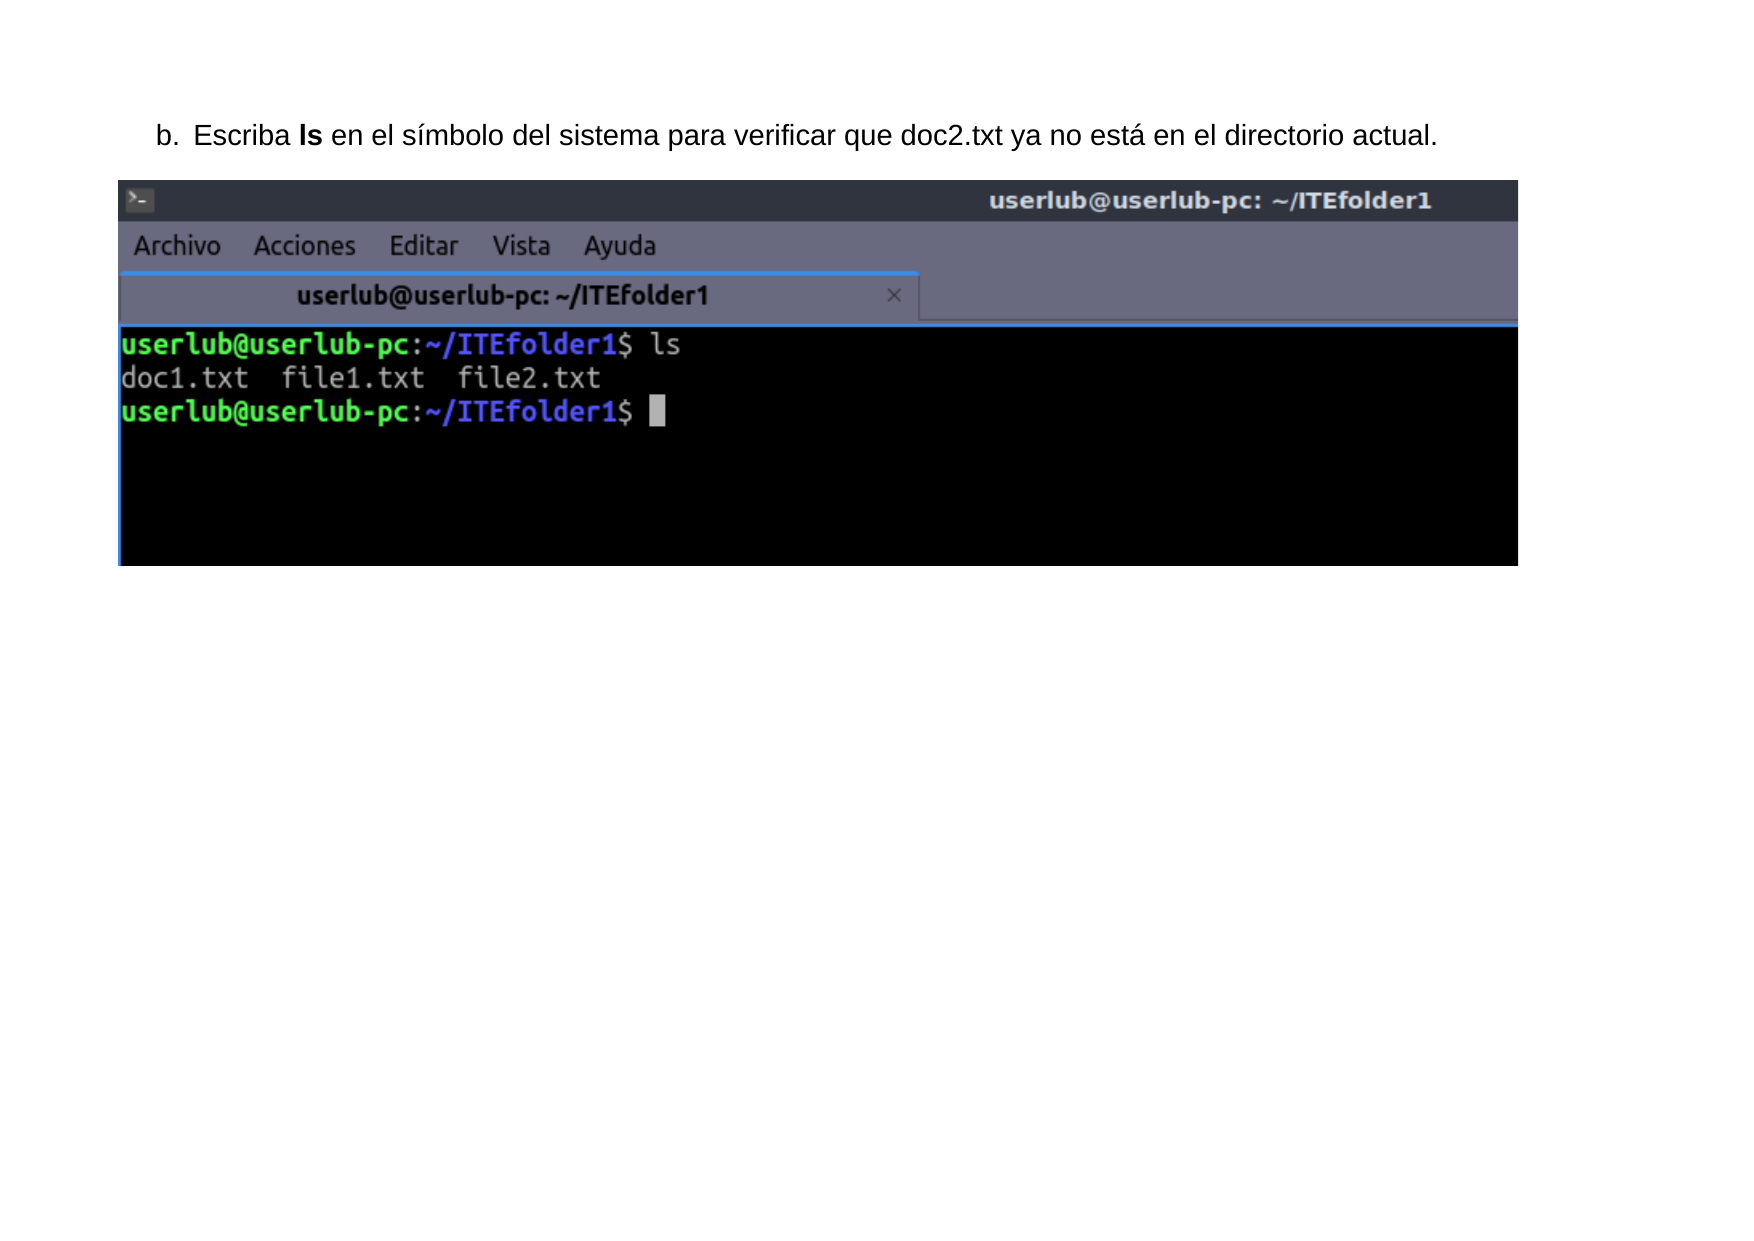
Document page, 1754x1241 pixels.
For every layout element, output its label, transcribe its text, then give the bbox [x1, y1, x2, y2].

picture [118, 180, 1519, 566]
list Escriba ls en el símbolo del sistema para verificar que doc2.txt ya no está en el directorio actual. [156, 118, 1636, 152]
